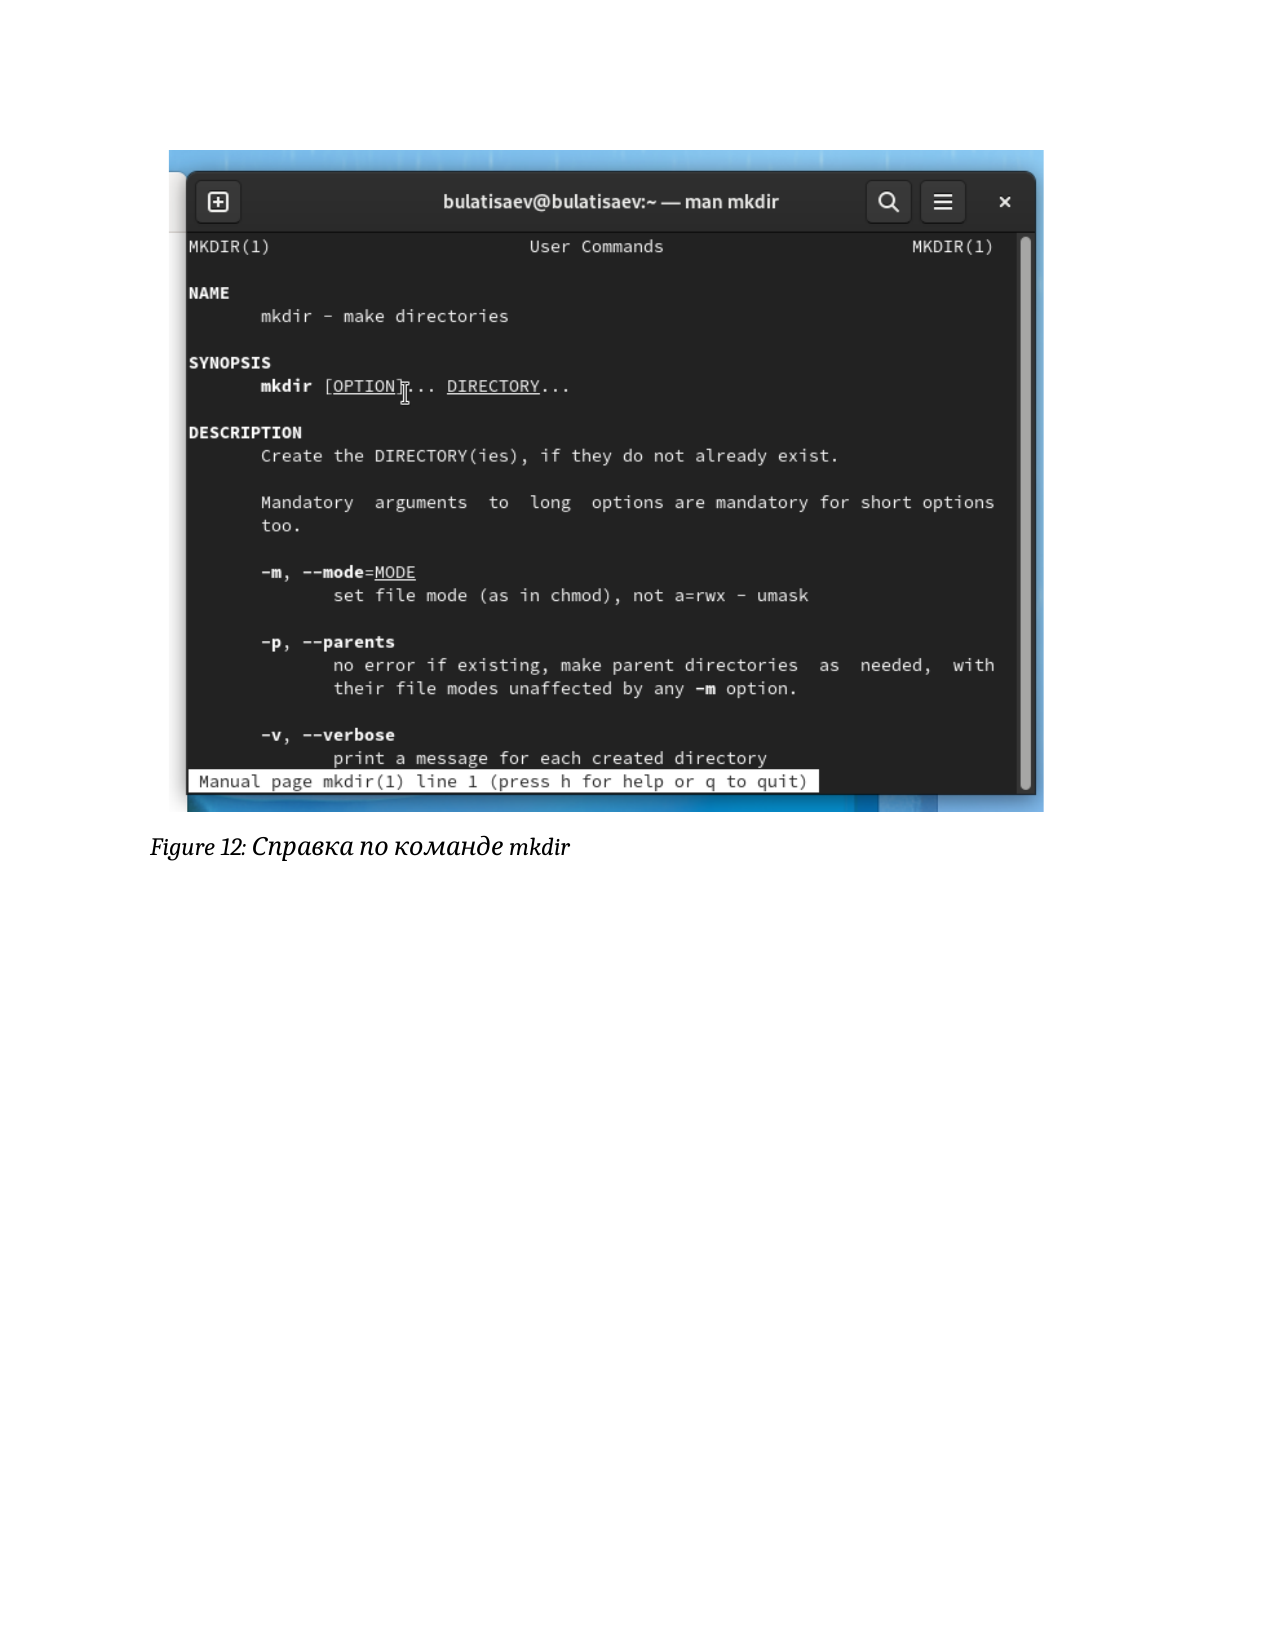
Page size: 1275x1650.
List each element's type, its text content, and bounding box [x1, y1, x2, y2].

text Figure 12: Справка по команде mkdir [150, 833, 1125, 862]
picture [168, 150, 1044, 812]
